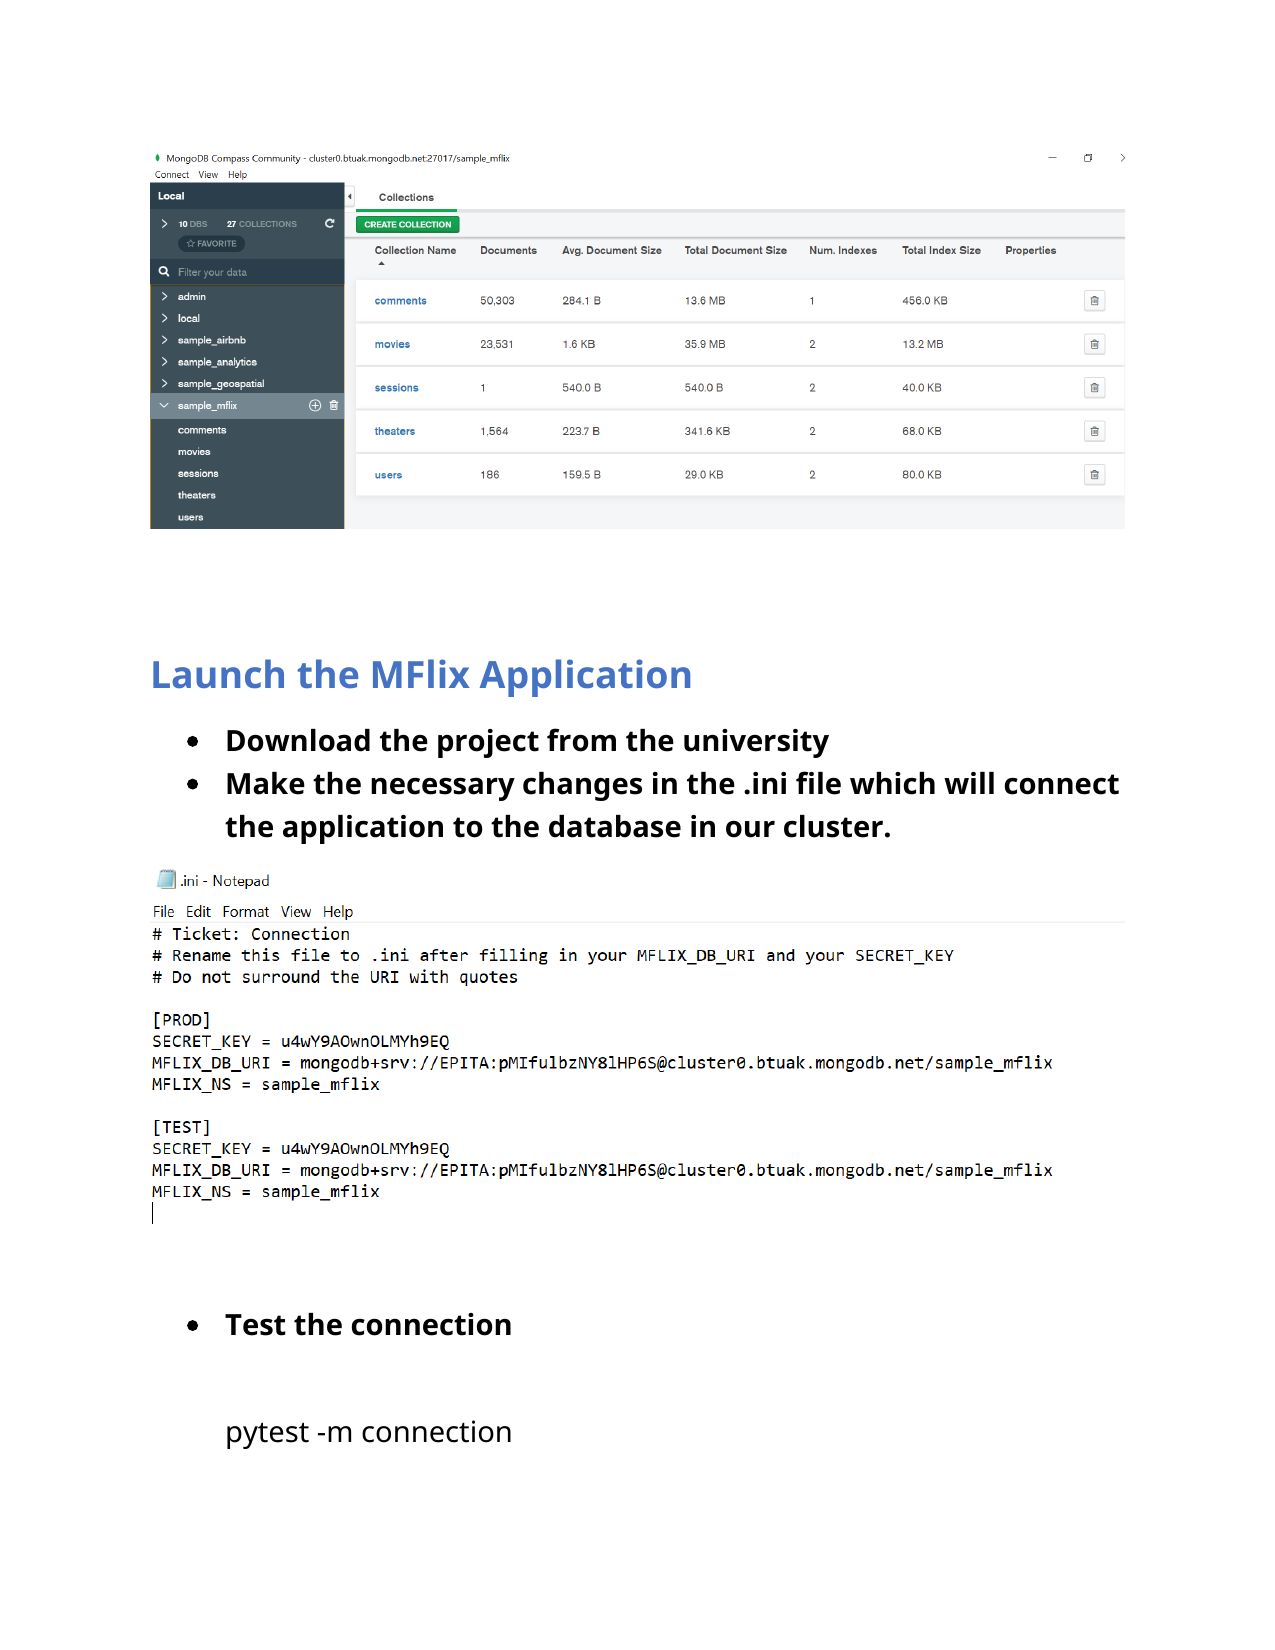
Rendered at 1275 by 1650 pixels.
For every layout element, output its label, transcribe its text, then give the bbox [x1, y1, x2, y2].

text Launch the MFlix Application [150, 649, 1125, 700]
list Make the necessary changes in the .ini file which will connect the application to the database in our cluster. [187, 763, 1125, 846]
list Download the project from the university [187, 720, 1125, 760]
text pytest -m connection [225, 1411, 1125, 1451]
picture [150, 150, 1125, 529]
picture [150, 865, 1125, 1286]
list Test the connection [187, 1305, 1125, 1344]
